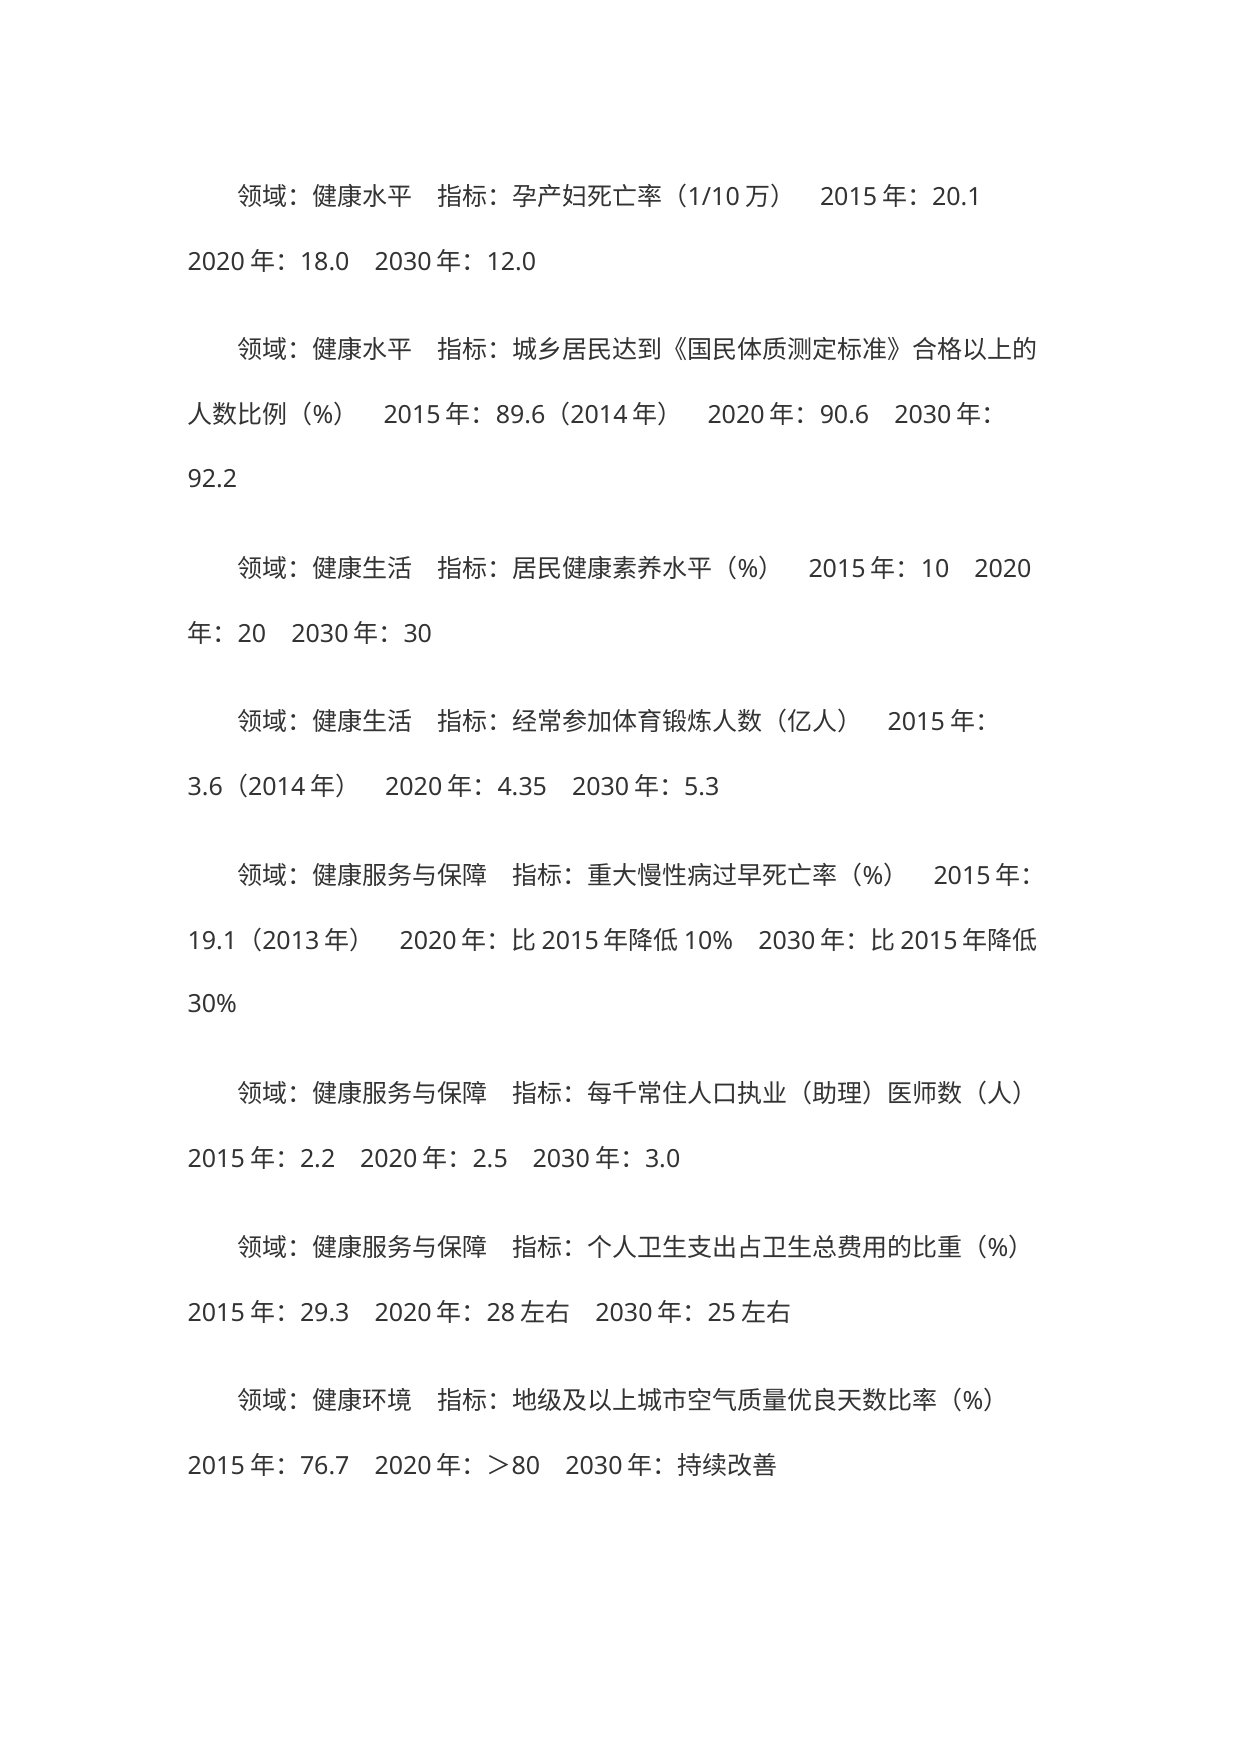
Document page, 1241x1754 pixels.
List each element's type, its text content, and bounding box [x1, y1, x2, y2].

text 领域：健康水平 指标：孕产妇死亡率（1/10万） 2015年：20.1 2020年：18.0 2030年：12.0 [187, 162, 1053, 292]
text 领域：健康水平 指标：城乡居民达到《国民体质测定标准》合格以上的人数比例（%） 2015年：89.6（2014年） 2020年：90.6 2030年：92.2 [187, 315, 1053, 510]
text 领域：健康服务与保障 指标：个人卫生支出占卫生总费用的比重（%） 2015年：29.3 2020年：28左右 2030年：25左右 [187, 1213, 1053, 1343]
text 领域：健康服务与保障 指标：重大慢性病过早死亡率（%） 2015年：19.1（2013年） 2020年：比2015年降低10% 2030年：比2015年降低30% [187, 841, 1053, 1036]
text 领域：健康生活 指标：居民健康素养水平（%） 2015年：10 2020年：20 2030年：30 [187, 534, 1053, 664]
text 领域：健康生活 指标：经常参加体育锻炼人数（亿人） 2015年：3.6（2014年） 2020年：4.35 2030年：5.3 [187, 687, 1053, 817]
text 领域：健康服务与保障 指标：每千常住人口执业（助理）医师数（人） 2015年：2.2 2020年：2.5 2030年：3.0 [187, 1059, 1053, 1189]
text 领域：健康环境 指标：地级及以上城市空气质量优良天数比率（%） 2015年：76.7 2020年：＞80 2030年：持续改善 [187, 1366, 1053, 1496]
